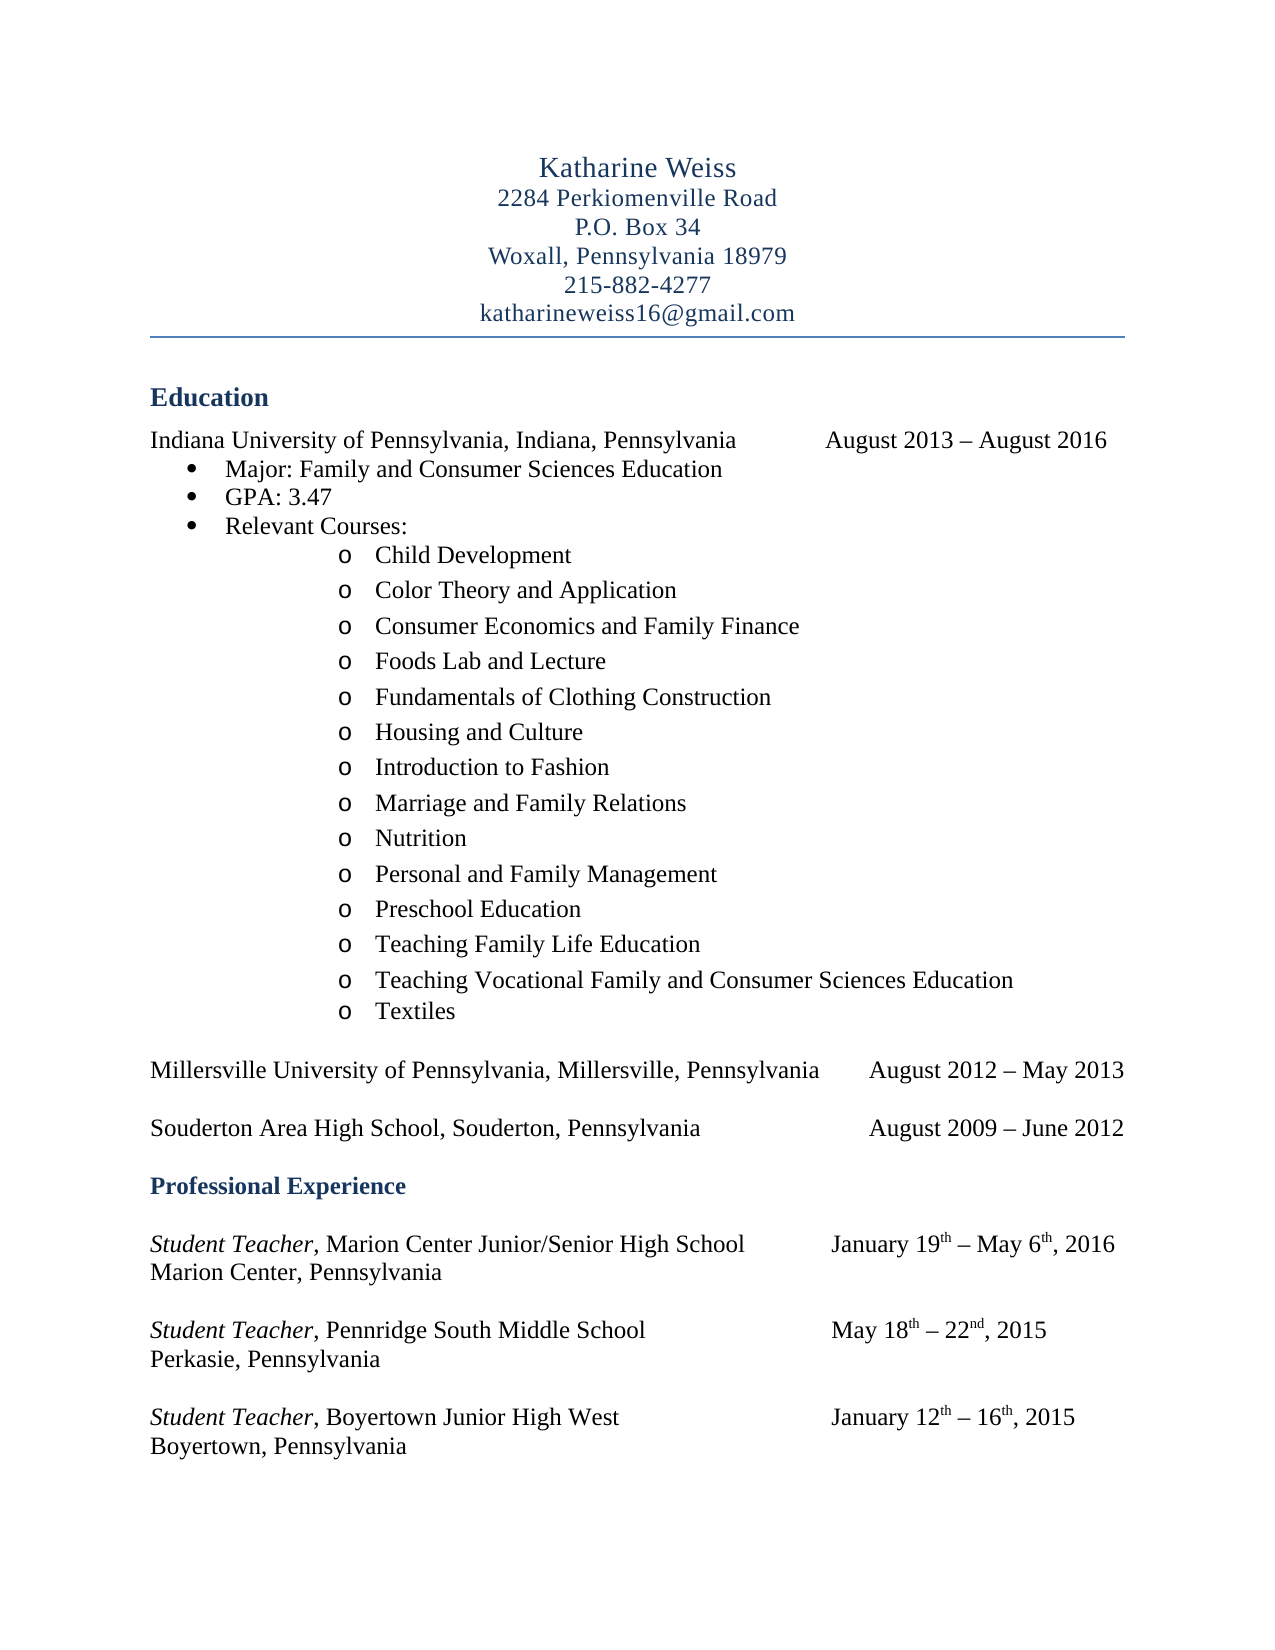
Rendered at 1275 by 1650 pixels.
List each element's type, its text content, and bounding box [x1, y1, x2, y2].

text P.O. Box 34 [150, 212, 1125, 241]
list Fundamentals of Clothing Construction [337, 682, 1125, 712]
text Student Teacher, Boyertown Junior High West January 12th – 16th, 2015 Boyertown, Pennsylvania [150, 1402, 1125, 1459]
list Color Theory and Application [337, 575, 1125, 606]
list Introduction to Fashion [337, 752, 1125, 783]
list Relevant Courses: [187, 511, 1125, 540]
list GPA: 3.47 [187, 482, 1125, 511]
text Student Teacher, Marion Center Junior/Senior High School January 19th – May 6th, 2016 Marion Center, Pennsylvania [150, 1229, 1125, 1286]
list Consumer Economics and Family Finance [337, 611, 1125, 642]
text katharineweiss16@gmail.com [150, 298, 1125, 336]
text 215-882-4277 [150, 270, 1125, 298]
list Major: Family and Consumer Sciences Education [187, 454, 1125, 482]
list Marriage and Family Relations [337, 788, 1125, 819]
list Housing and Culture [337, 717, 1125, 748]
text Student Teacher, Pennridge South Middle School May 18th – 22nd, 2015 Perkasie, Pennsylvania [150, 1315, 1125, 1373]
text 2284 Perkiomenville Road [150, 183, 1125, 212]
list Child Development [337, 540, 1125, 571]
list Textiles [337, 996, 1125, 1027]
list Teaching Family Life Education [337, 929, 1125, 960]
list Nutrition [337, 823, 1125, 854]
list Personal and Family Management [337, 859, 1125, 889]
list Foods Lab and Lecture [337, 646, 1125, 677]
text Education [150, 381, 1125, 412]
list Teaching Vocational Family and Consumer Sciences Education [337, 965, 1125, 996]
text Millersville University of Pennsylvania, Millersville, Pennsylvania August 2012 – May 2013 [150, 1055, 1125, 1084]
list Preschool Education [337, 894, 1125, 925]
text Woxall, Pennsylvania 18979 [150, 241, 1125, 270]
text Professional Experience [150, 1171, 1125, 1199]
text Souderton Area High School, Souderton, Pennsylvania August 2009 – June 2012 [150, 1113, 1125, 1142]
text Indiana University of Pennsylvania, Indiana, Pennsylvania August 2013 – August 2016 [150, 425, 1125, 454]
text Katharine Weiss [150, 150, 1125, 183]
